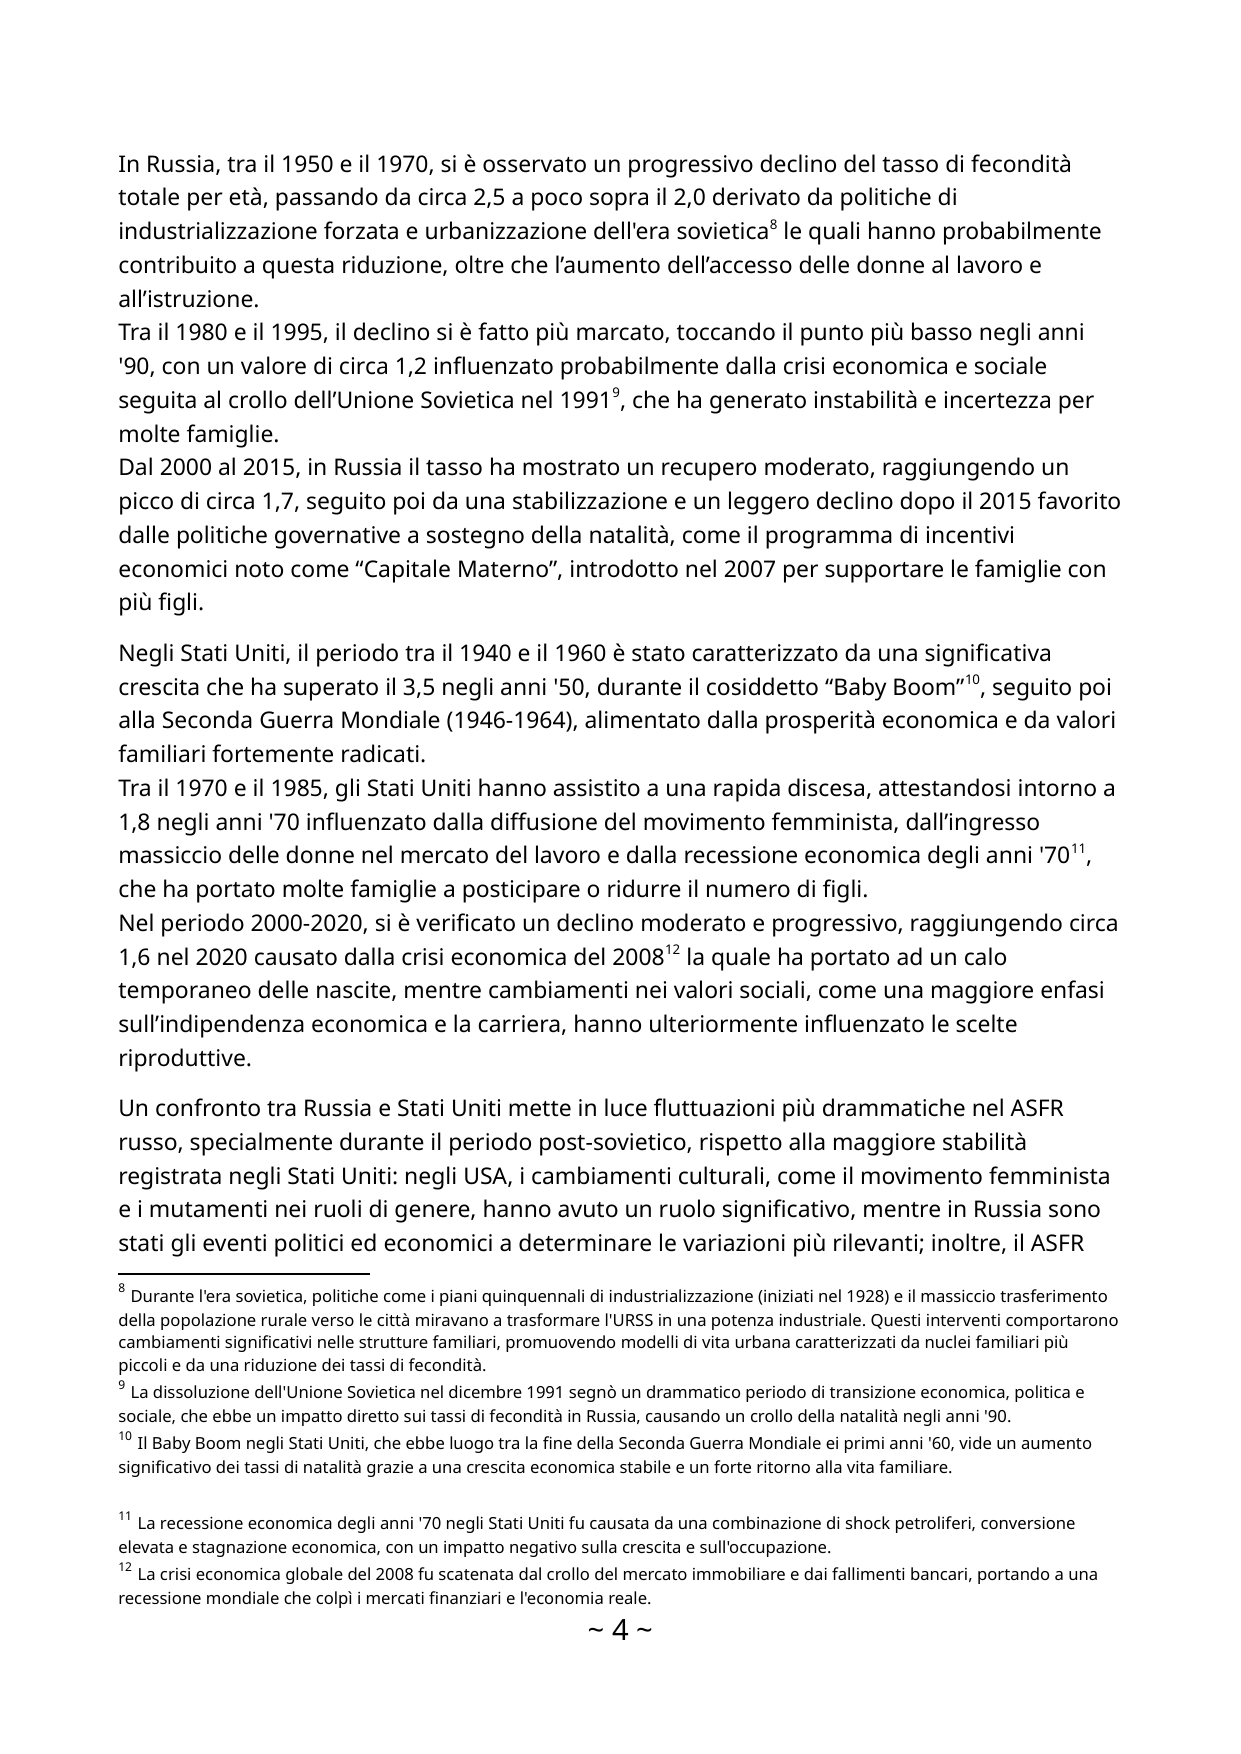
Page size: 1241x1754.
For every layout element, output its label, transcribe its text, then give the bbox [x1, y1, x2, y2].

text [118, 148, 1122, 246]
text Negli Stati Uniti, il periodo tra il 1940 e il 1960 è stato caratterizzato da una significativa crescita che ha superato il 3,5 negli anni '50, durante il cosiddetto “Baby Boom”, seguito poi alla Seconda Guerra Mondiale (1946-1964), alimentato dalla prosperità economica e da valori familiari fortemente radicati. [118, 569, 1122, 702]
text Tra il 1970 e il 1985, gli Stati Uniti hanno assistito a una rapida discesa, attestandosi intorno a 1,8 negli anni '70 influenzato dalla diffusione del movimento femminista, dall’ingresso massiccio delle donne nel mercato del lavoro e dalla recessione economica degli anni '70, che ha portato molte famiglie a posticipare o ridurre il numero di figli. [118, 704, 1122, 837]
text Un confronto tra Russia e Stati Uniti mette in luce fluttuazioni più drammatiche nel ASFR russo, specialmente durante il periodo post-sovietico, rispetto alla maggiore stabilità registrata negli Stati Uniti: negli USA, i cambiamenti culturali, come il movimento femminista e i mutamenti nei ruoli di genere, hanno avuto un ruolo significativo, mentre in Russia sono stati gli eventi politici ed economici a determinare le variazioni più rilevanti; inoltre, il ASFR negli Stati Uniti ha raggiunto un massimo più elevato (oltre 3,5) rispetto a quello della Russia (circa 2,5). [118, 1025, 1122, 1258]
text Tra il 1980 e il 1995, il declino si è fatto più marcato, toccando il punto più basso negli anni '90, con un valore di circa 1,2 influenzato probabilmente dalla crisi economica e sociale seguita al crollo dell’Unione Sovietica nel 1991, che ha generato instabilità e incertezza per molte famiglie. [118, 249, 1122, 381]
text Dal 2000 al 2015, in Russia il tasso ha mostrato un recupero moderato, raggiungendo un picco di circa 1,7, seguito poi da una stabilizzazione e un leggero declino dopo il 2015 favorito dalle politiche governative a sostegno della natalità, come il programma di incentivi economici noto come “Capitale Materno”, introdotto nel 2007 per supportare le famiglie con più figli. [118, 384, 1122, 550]
text Nel periodo 2000-2020, si è verificato un declino moderato e progressivo, raggiungendo circa 1,6 nel 2020 causato dalla crisi economica del 2008 la quale ha portato ad un calo temporaneo delle nascite, mentre cambiamenti nei valori sociali, come una maggiore enfasi sull’indipendenza economica e la carriera, hanno ulteriormente influenzato le scelte riproduttive. [118, 839, 1122, 1006]
